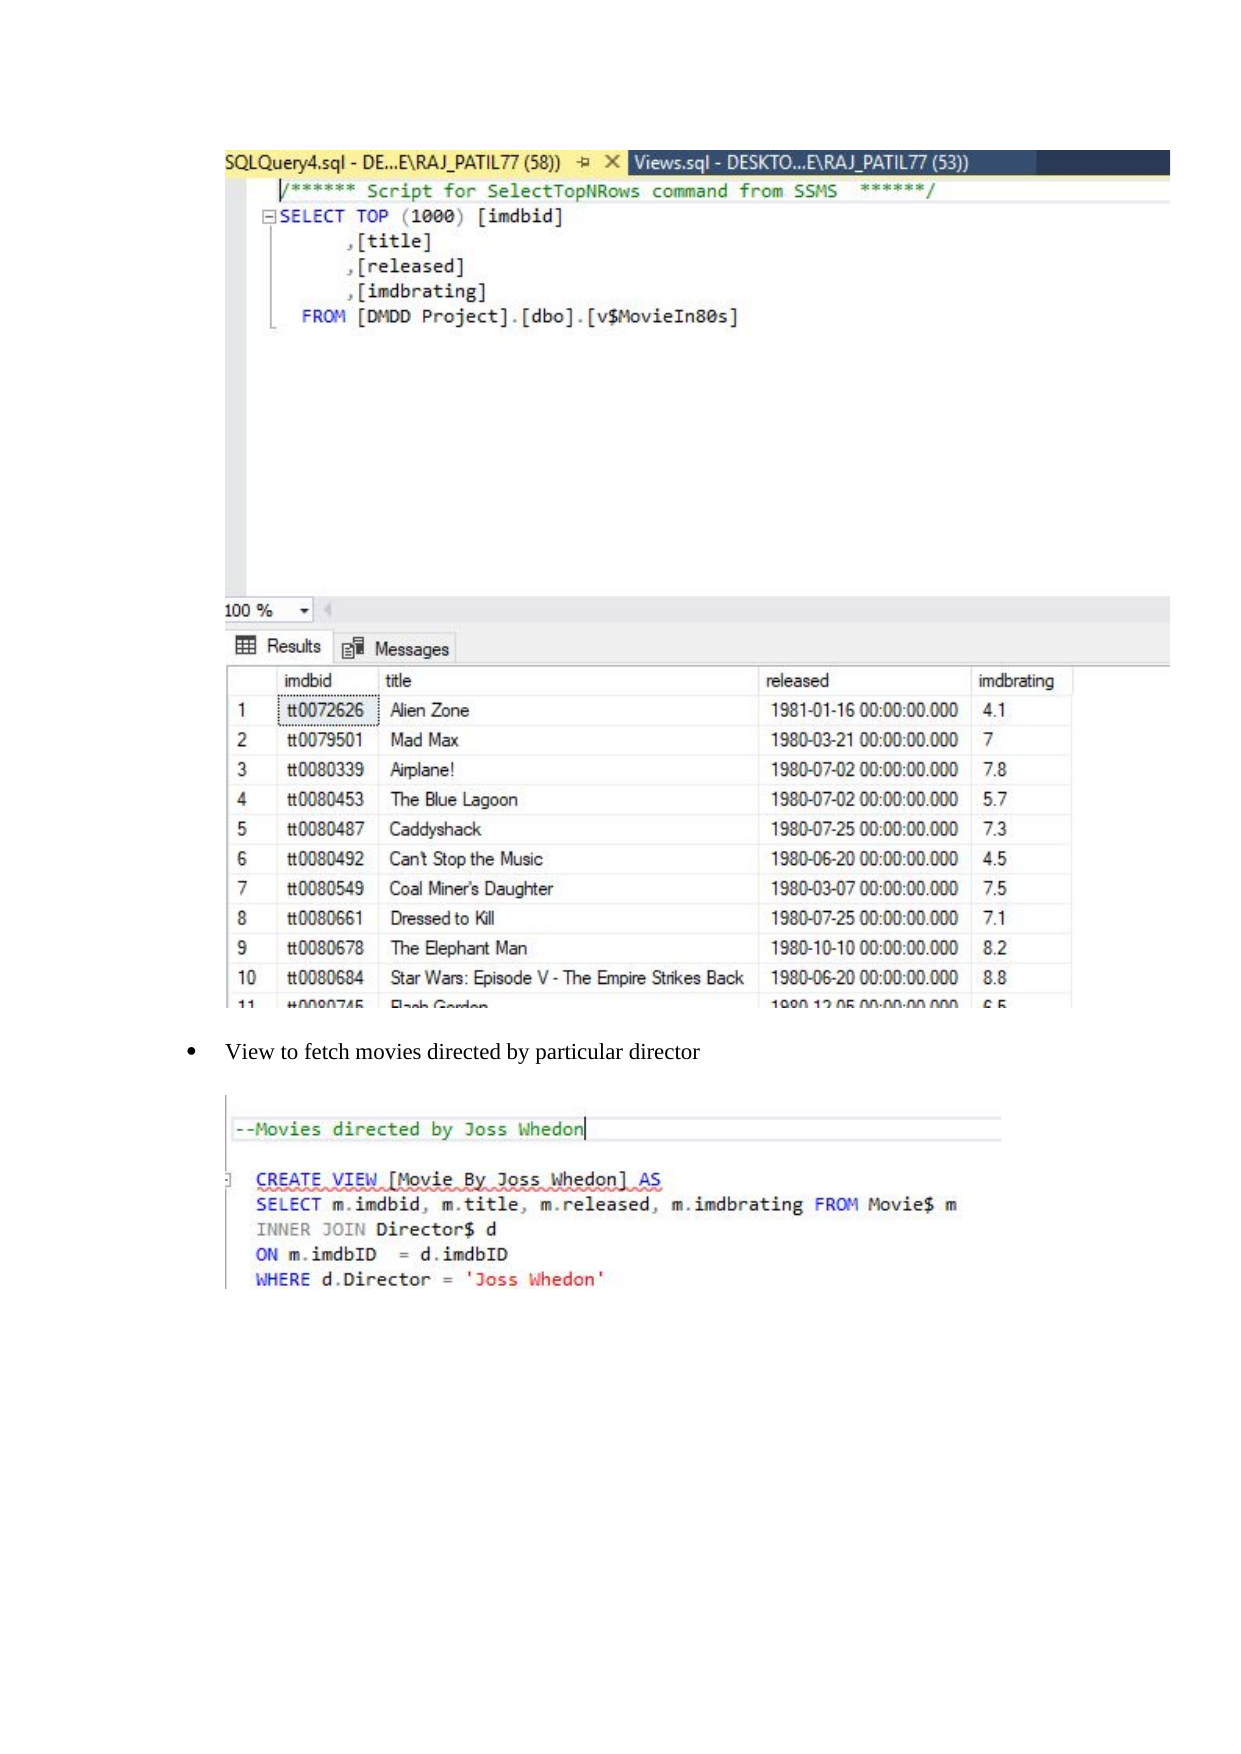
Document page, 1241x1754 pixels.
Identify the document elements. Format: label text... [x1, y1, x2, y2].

picture [225, 1095, 1002, 1289]
picture [225, 150, 1171, 1008]
list View to fetch movies directed by particular director [187, 1038, 1090, 1065]
